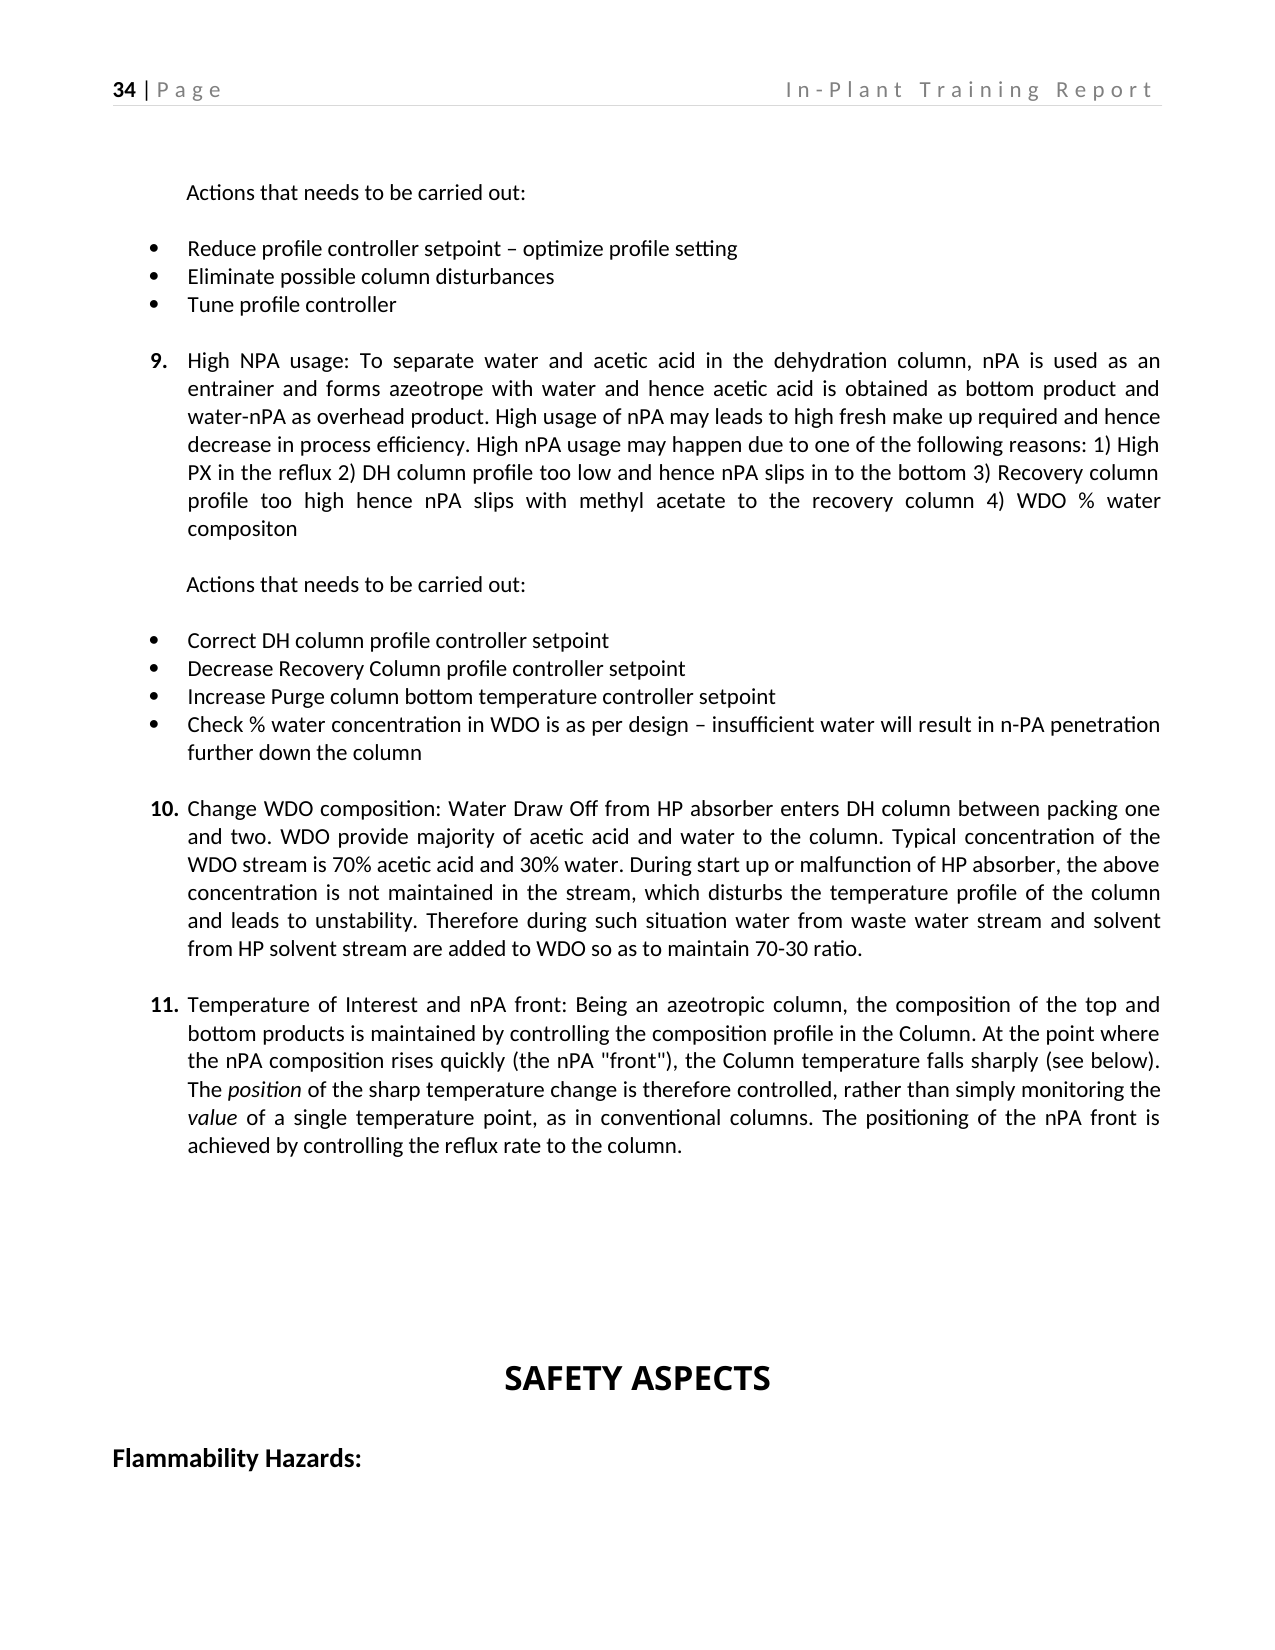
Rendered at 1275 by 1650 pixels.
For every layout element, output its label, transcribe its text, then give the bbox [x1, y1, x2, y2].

list Temperature of Interest and nPA front: Being an azeotropic column, the composition of the top and bottom products is maintained by controlling the composition profile in the Column. At the point where the nPA composition rises quickly (the nPA "front"), the Column temperature falls sharply (see below). The position of the sharp temperature change is therefore controlled, rather than simply monitoring the value of a single temperature point, as in conventional columns. The positioning of the nPA front is achieved by controlling the reflux rate to the column. [150, 991, 1162, 1159]
list High NPA usage: To separate water and acetic acid in the dehydration column, nPA is used as an entrainer and forms azeotrope with water and hence acetic acid is obtained as bottom product and water-nPA as overhead product. High usage of nPA may leads to high fresh make up required and hence decrease in process efficiency. High nPA usage may happen due to one of the following reasons: 1) High PX in the reflux 2) DH column profile too low and hence nPA slips in to the bottom 3) Recovery column profile too high hence nPA slips with methyl acetate to the recovery column 4) WDO % water compositon [150, 346, 1162, 542]
text SAFETY ASPECTS [112, 1355, 1162, 1400]
list Reduce profile controller setpoint – optimize profile setting [150, 234, 1162, 262]
text Flammability Hazards: [112, 1441, 1162, 1474]
list Correct DH column profile controller setpoint [150, 626, 1162, 654]
list Eliminate possible column disturbances [150, 262, 1162, 290]
text Actions that needs to be carried out: [150, 570, 1162, 598]
text Actions that needs to be carried out: [150, 178, 1162, 206]
list Check % water concentration in WDO is as per design – insufficient water will result in n-PA penetration further down the column [150, 710, 1162, 766]
list Decrease Recovery Column profile controller setpoint [150, 654, 1162, 682]
list Tune profile controller [150, 290, 1162, 318]
list Increase Purge column bottom temperature controller setpoint [150, 682, 1162, 710]
list Change WDO composition: Water Draw Off from HP absorber enters DH column between packing one and two. WDO provide majority of acetic acid and water to the column. Typical concentration of the WDO stream is 70% acetic acid and 30% water. During start up or malfunction of HP absorber, the above concentration is not maintained in the stream, which disturbs the temperature profile of the column and leads to unstability. Therefore during such situation water from waste water stream and solvent from HP solvent stream are added to WDO so as to maintain 70-30 ratio. [150, 794, 1162, 963]
